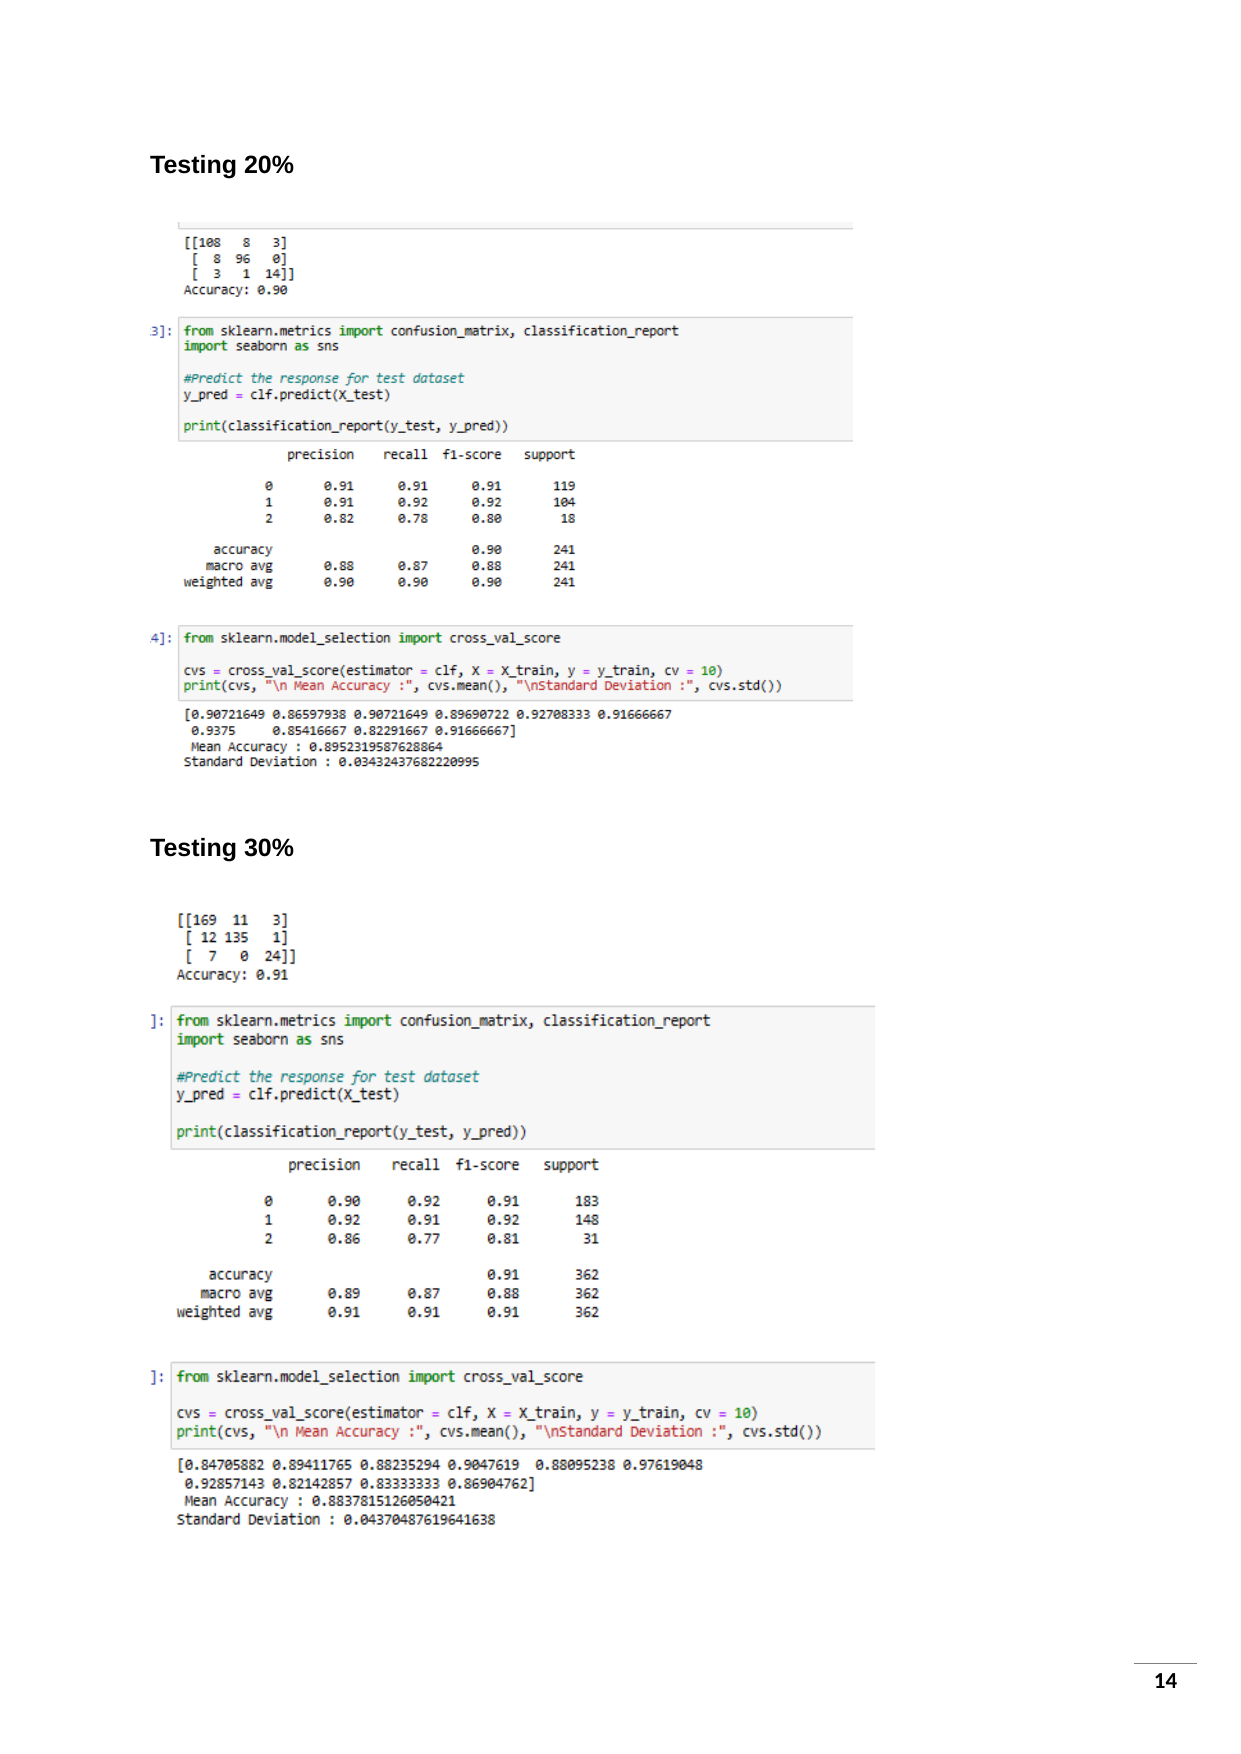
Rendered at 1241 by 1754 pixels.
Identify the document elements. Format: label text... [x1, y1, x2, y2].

text Testing 20% [150, 150, 1090, 179]
picture [150, 905, 876, 1545]
picture [150, 222, 853, 790]
text Testing 30% [150, 833, 1090, 862]
